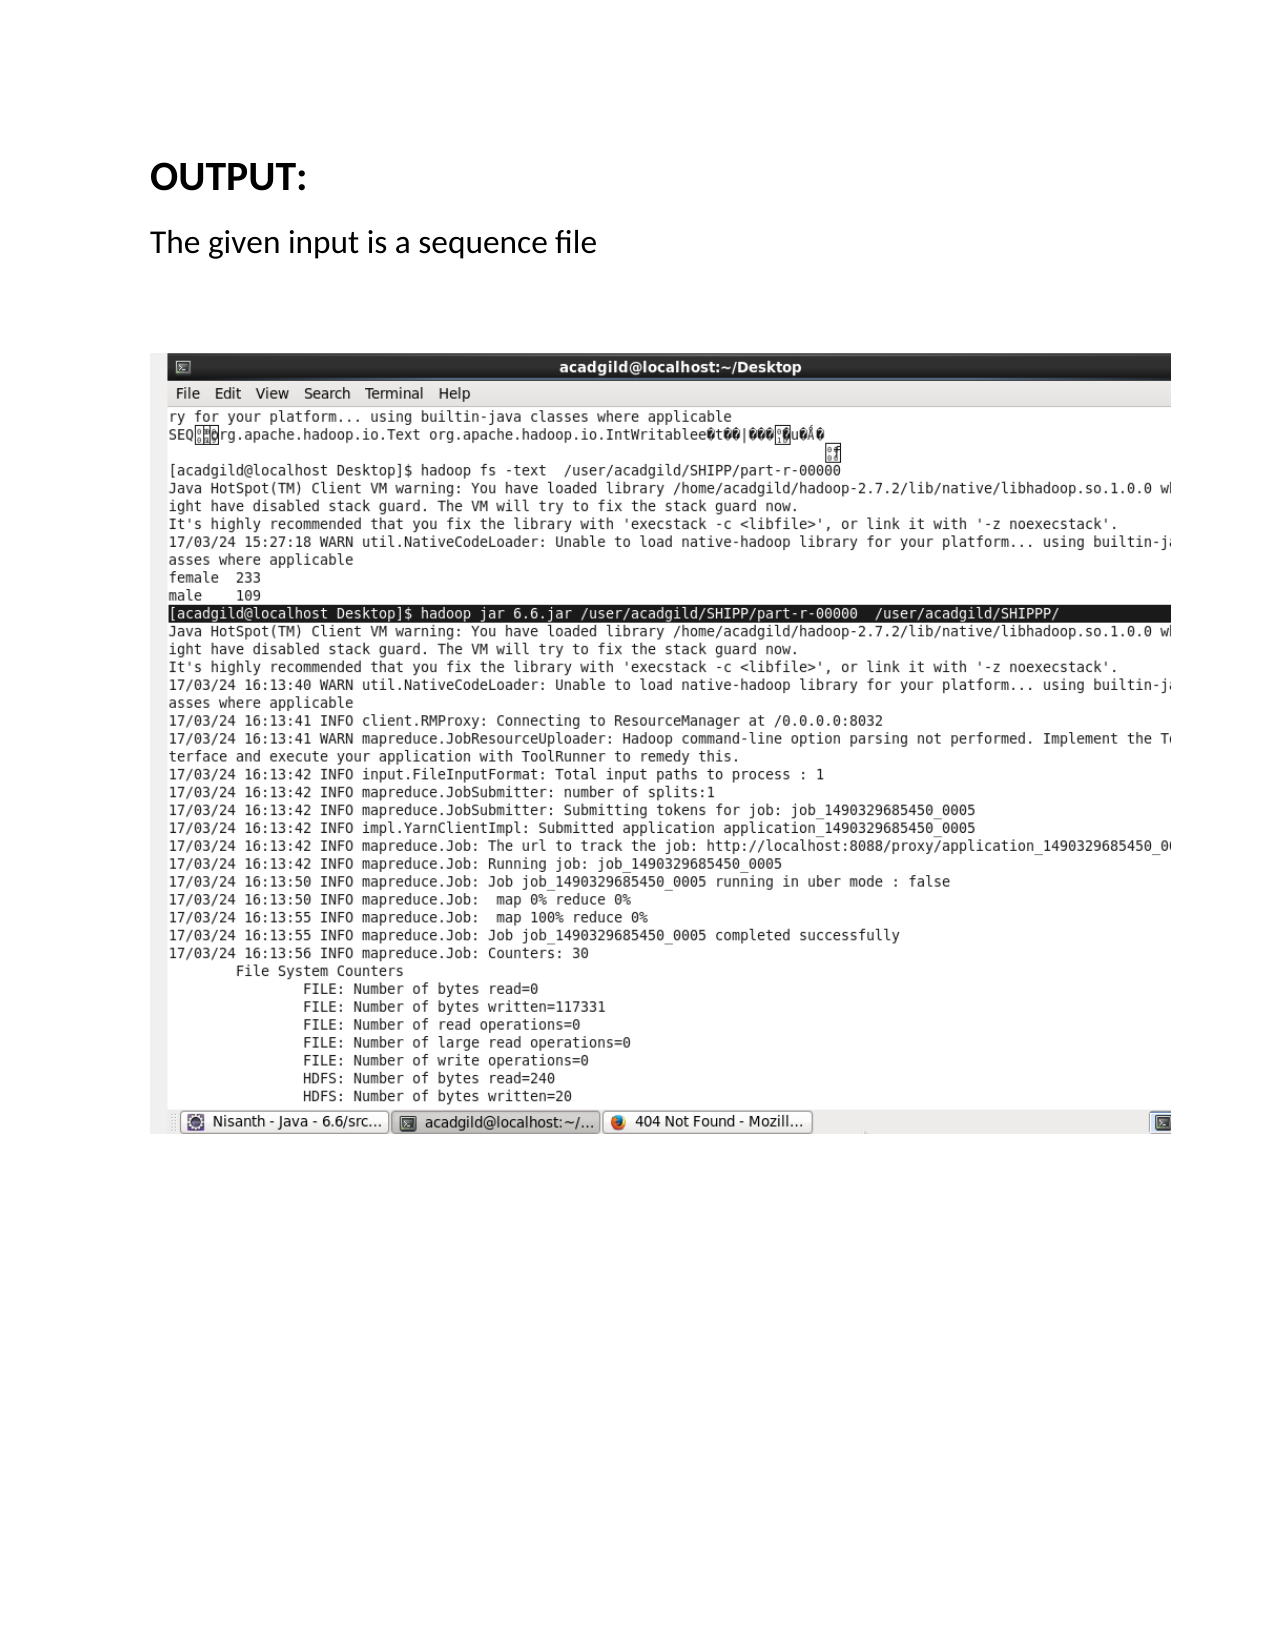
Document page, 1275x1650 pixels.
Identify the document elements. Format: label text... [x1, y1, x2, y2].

text OUTPUT: [150, 150, 1125, 201]
text The given input is a sequence file [150, 222, 1125, 262]
picture [150, 353, 1171, 1134]
